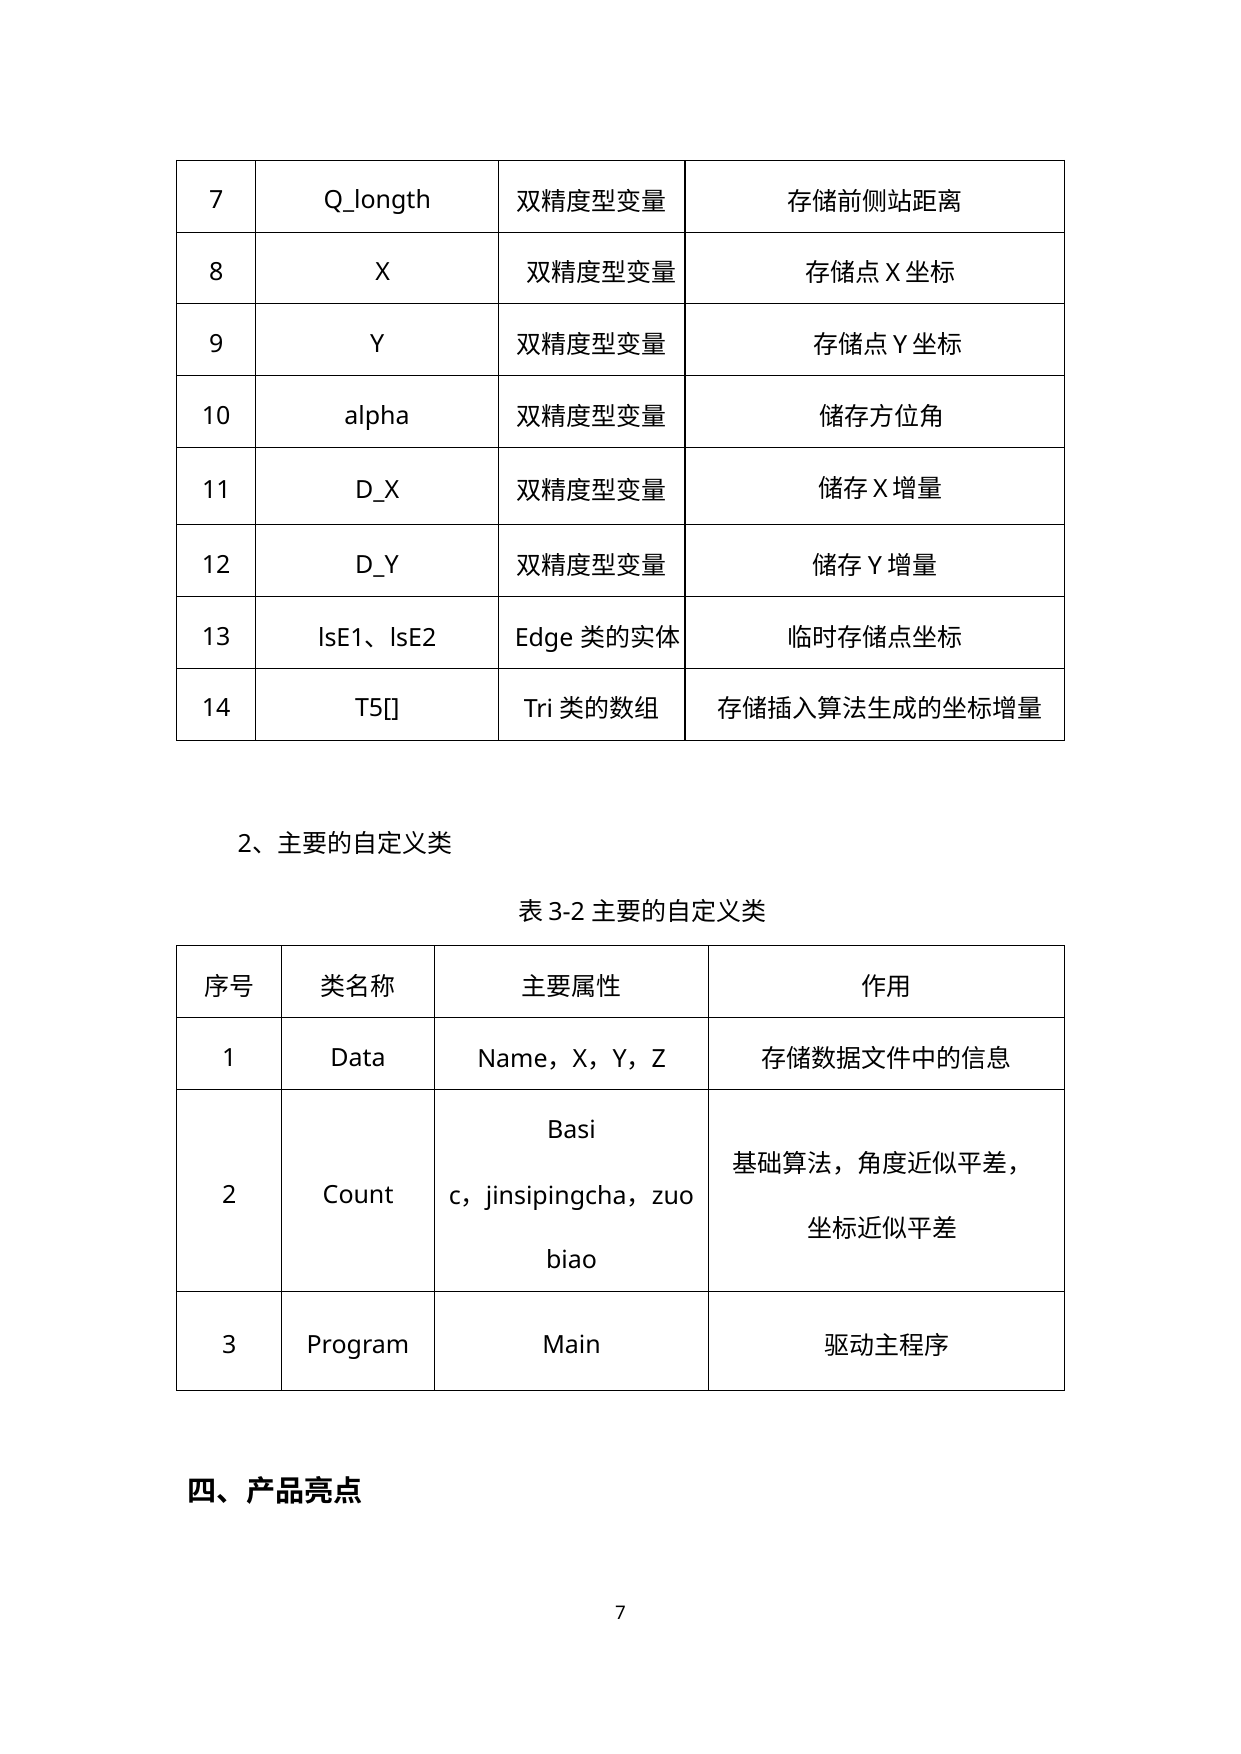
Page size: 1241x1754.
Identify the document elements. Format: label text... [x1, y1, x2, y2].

table_cell 储存X增量 [686, 448, 1064, 524]
table_cell 存储点Y坐标 [686, 304, 1064, 375]
table_cell Y [256, 304, 498, 375]
table_cell 存储插入算法生成的坐标增量 [686, 669, 1064, 739]
table_cell 储存Y增量 [686, 525, 1064, 596]
table_cell D_X [256, 448, 498, 524]
table_cell 双精度型变量 [499, 525, 684, 596]
table_cell 3 [177, 1292, 281, 1390]
table_cell 11 [177, 448, 255, 524]
table_cell 双精度型变量 [499, 448, 684, 524]
table_cell 14 [177, 669, 255, 739]
table_cell Program [282, 1292, 434, 1390]
table_cell 临时存储点坐标 [686, 597, 1064, 668]
table_cell 13 [177, 597, 255, 668]
table_cell T5[] [256, 669, 498, 739]
table_cell Name，X，Y，Z [435, 1018, 708, 1089]
table_cell 1 [177, 1018, 281, 1089]
table_header 作用 [709, 946, 1064, 1017]
text 2、主要的自定义类 [187, 809, 1053, 874]
table_cell Basic，jinsipingcha，zuobiao [435, 1090, 708, 1291]
table_cell 双精度型变量 [499, 304, 684, 375]
table_cell 驱动主程序 [709, 1292, 1064, 1390]
table_header 主要属性 [435, 946, 708, 1017]
table_cell 2 [177, 1090, 281, 1291]
table_cell 双精度型变量 [499, 161, 684, 232]
table_cell 存储前侧站距离 [686, 161, 1064, 232]
table_cell 7 [177, 161, 255, 232]
text 四、产品亮点 [187, 1456, 1053, 1521]
table_cell 8 [177, 233, 255, 303]
table_cell 储存方位角 [686, 376, 1064, 447]
table_cell lsE1、lsE2 [256, 597, 498, 668]
table_header 序号 [177, 946, 281, 1017]
table_cell X [256, 233, 498, 303]
table_cell D_Y [256, 525, 498, 596]
table_cell 基础算法，角度近似平差，坐标近似平差 [709, 1090, 1064, 1291]
table_cell 存储点X坐标 [686, 233, 1064, 303]
table_cell 12 [177, 525, 255, 596]
table_cell Main [435, 1292, 708, 1390]
table_cell 双精度型变量 [499, 233, 684, 303]
table_cell 9 [177, 304, 255, 375]
text 表3-2 主要的自定义类 [231, 877, 1053, 942]
table_cell 10 [177, 376, 255, 447]
table_cell alpha [256, 376, 498, 447]
table_cell Q_longth [256, 161, 498, 232]
table_header 类名称 [282, 946, 434, 1017]
table_cell Data [282, 1018, 434, 1089]
table_cell Edge 类的实体 [499, 597, 684, 668]
table_cell 双精度型变量 [499, 376, 684, 447]
table_cell 存储数据文件中的信息 [709, 1018, 1064, 1089]
table_cell Tri 类的数组 [499, 669, 684, 739]
table_cell Count [282, 1090, 434, 1291]
